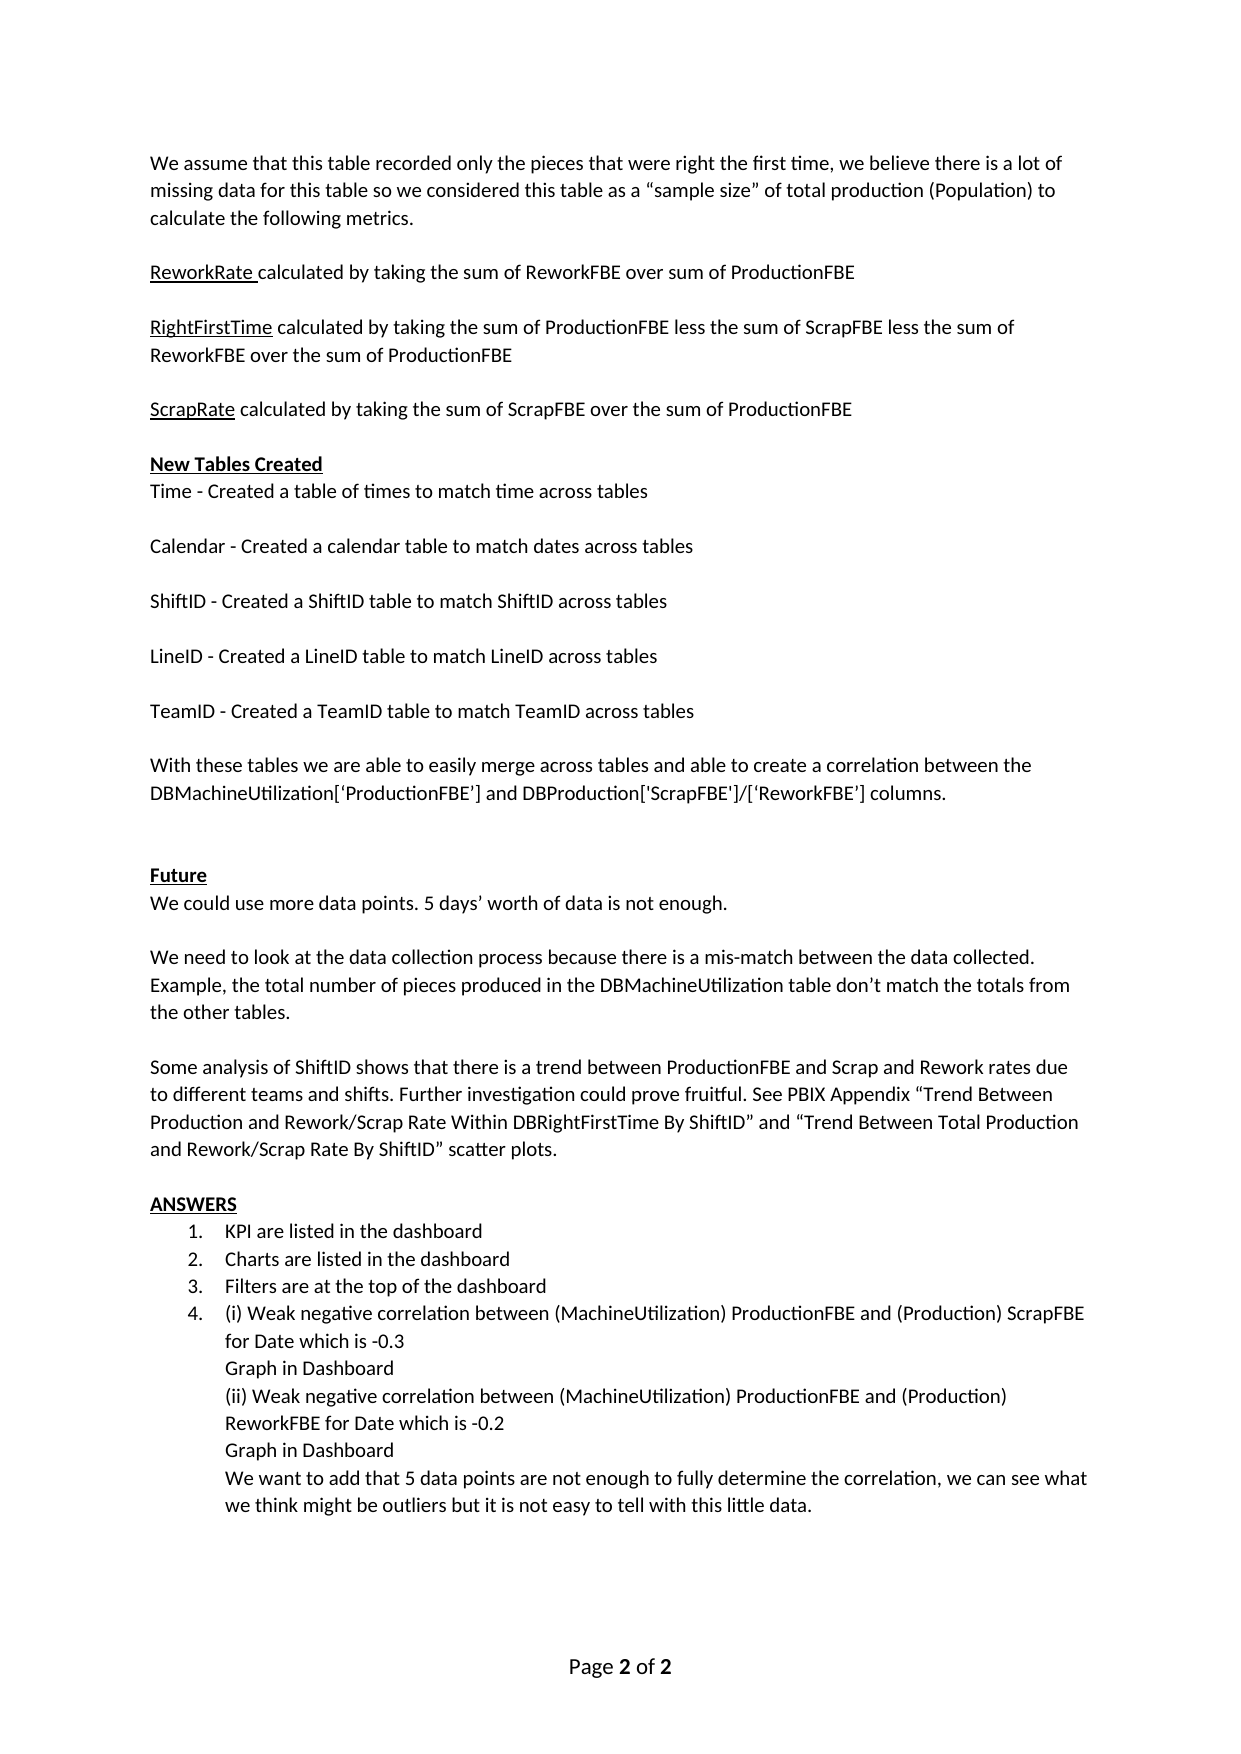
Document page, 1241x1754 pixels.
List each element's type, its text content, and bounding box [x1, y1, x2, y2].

text We could use more data points. 5 days’ worth of data is not enough. [150, 890, 1090, 915]
list KPI are listed in the dashboard [187, 1218, 1090, 1244]
text ReworkRate calculated by taking the sum of ReworkFBE over sum of ProductionFBE [150, 259, 1090, 285]
list Graph in Dashboard [225, 1438, 1090, 1463]
text We need to look at the data collection process because there is a mis-match between the data collected. Example, the total number of pieces produced in the DBMachineUtilization table don’t match the totals from the other tables. [150, 944, 1090, 1025]
text ShiftID - Created a ShiftID table to match ShiftID across tables [150, 588, 1090, 614]
list Filters are at the top of the dashboard [187, 1273, 1090, 1299]
text Time - Created a table of times to match time across tables [150, 479, 1090, 504]
text RightFirstTime calculated by taking the sum of ProductionFBE less the sum of ScrapFBE less the sum of ReworkFBE over the sum of ProductionFBE [150, 314, 1090, 367]
text With these tables we are able to easily merge across tables and able to create a correlation between the DBMachineUtilization[‘ProductionFBE’] and DBProduction['ScrapFBE']/[‘ReworkFBE’] columns. [150, 753, 1090, 806]
list (ii) Weak negative correlation between (MachineUtilization) ProductionFBE and (Production) ReworkFBE for Date which is -0.2 [225, 1383, 1090, 1436]
text TeamID - Created a TeamID table to match TeamID across tables [150, 671, 1090, 723]
text LineID - Created a LineID table to match LineID across tables [150, 643, 1090, 668]
text Some analysis of ShiftID shows that there is a trend between ProductionFBE and Scrap and Rework rates due to different teams and shifts. Further investigation could prove fruitful. See PBIX Appendix “Trend Between Production and Rework/Scrap Rate Within DBRightFirstTime By ShiftID” and “Trend Between Total Production and Rework/Scrap Rate By ShiftID” scatter plots. [150, 1054, 1090, 1162]
text Calendar - Created a calendar table to match dates across tables [150, 533, 1090, 559]
text New Tables Created [150, 451, 1090, 477]
text ScrapRate calculated by taking the sum of ScrapFBE over the sum of ProductionFBE [150, 397, 1090, 422]
list We want to add that 5 data points are not enough to fully determine the correlation, we can see what we think might be outliers but it is not easy to tell with this little data. [225, 1465, 1090, 1518]
list Charts are listed in the dashboard [187, 1246, 1090, 1271]
list Graph in Dashboard [225, 1355, 1090, 1381]
text ANSWERS [150, 1191, 1090, 1216]
text Future [150, 862, 1090, 888]
text We assume that this table recorded only the pieces that were right the first time, we believe there is a lot of missing data for this table so we considered this table as a “sample size” of total production (Population) to calculate the following metrics. [150, 150, 1090, 230]
list (i) Weak negative correlation between (MachineUtilization) ProductionFBE and (Production) ScrapFBE for Date which is -0.3 [187, 1301, 1090, 1353]
